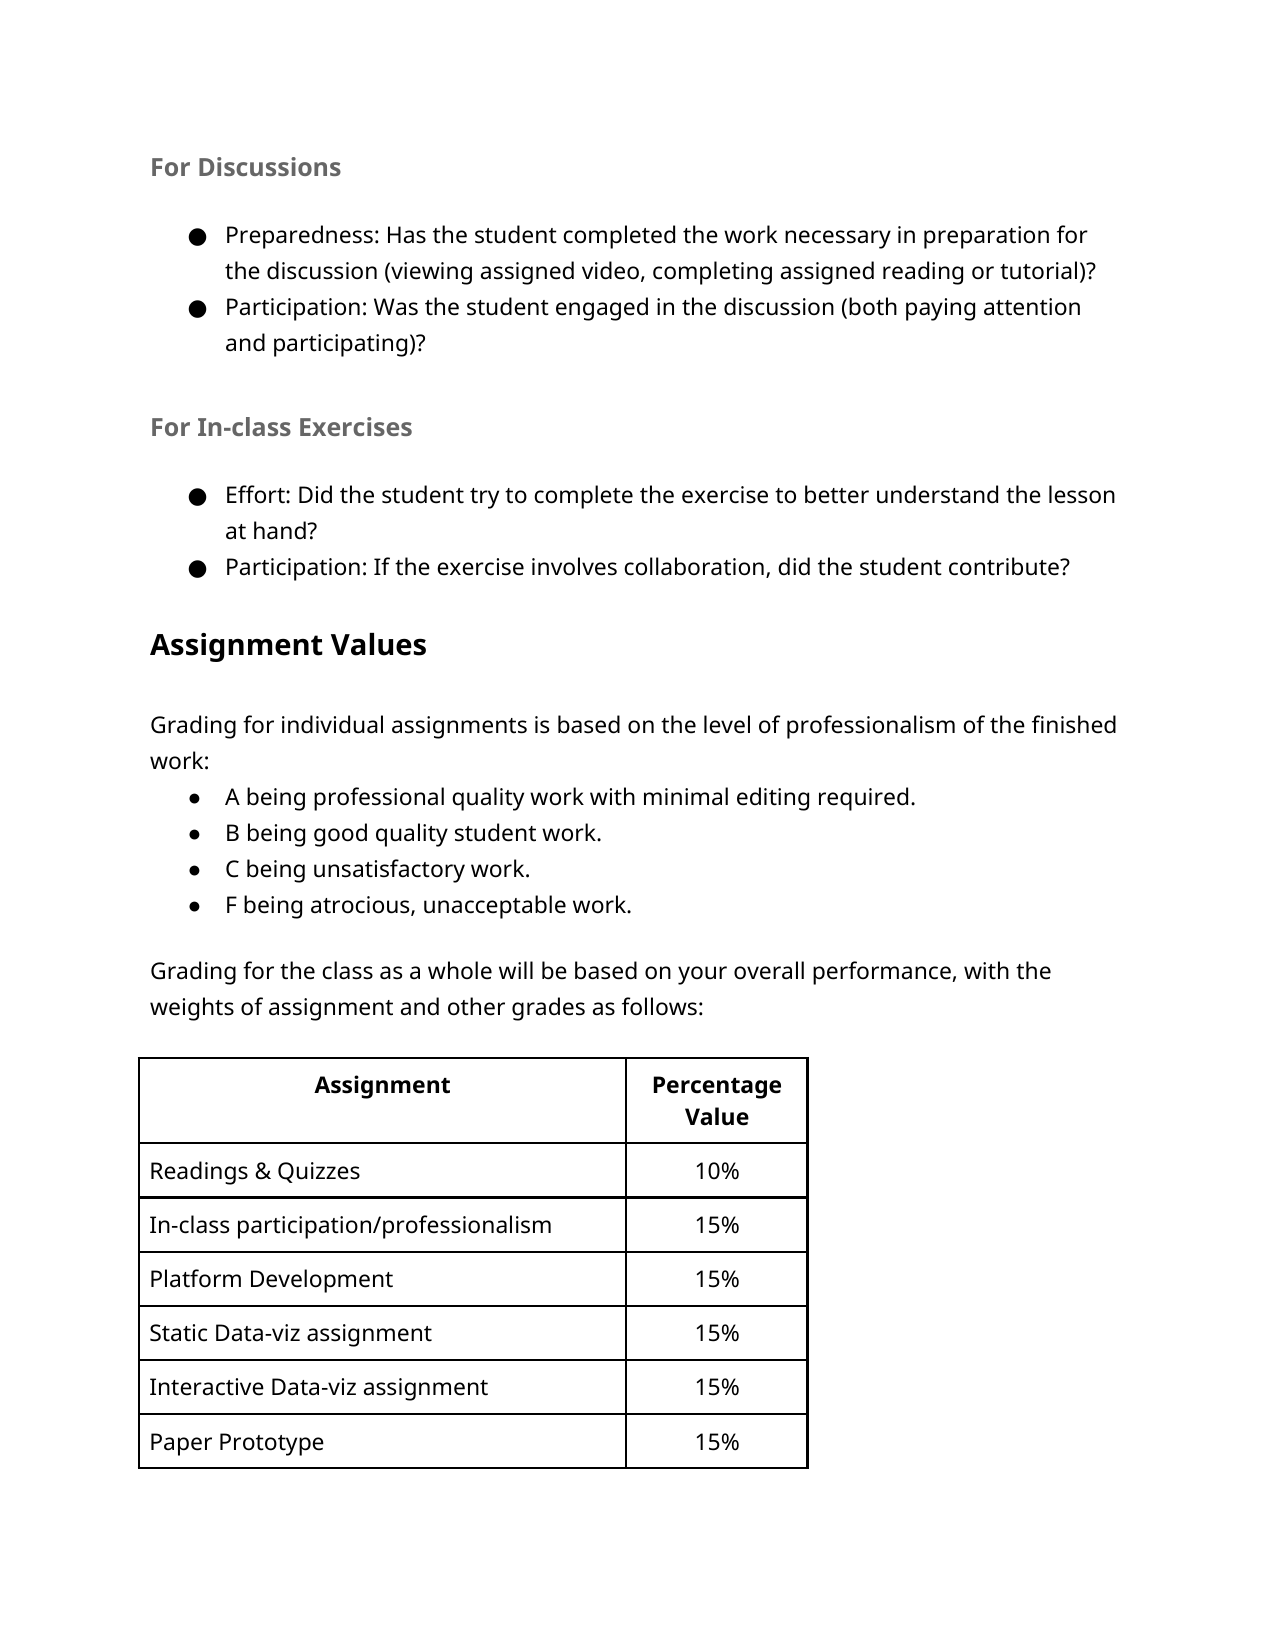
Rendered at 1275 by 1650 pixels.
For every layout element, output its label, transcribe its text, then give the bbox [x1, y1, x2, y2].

list B being good quality student work. [187, 817, 1125, 848]
table_cell 15% [627, 1307, 806, 1359]
table_cell 15% [627, 1361, 806, 1413]
table_cell In-class participation/professionalism [140, 1199, 625, 1251]
list F being atrocious, unacceptable work. [187, 888, 1125, 920]
table_header Assignment [140, 1059, 625, 1142]
table_cell 15% [627, 1415, 806, 1467]
table_cell Paper Prototype [140, 1415, 625, 1467]
subtitle For In-class Exercises [150, 410, 1125, 444]
list Participation: If the exercise involves collaboration, did the student contribute? [187, 551, 1125, 582]
table_cell Interactive Data-viz assignment [140, 1361, 625, 1413]
list Effort: Did the student try to complete the exercise to better understand the lesson at hand? [187, 479, 1125, 547]
table_cell 15% [627, 1199, 806, 1251]
table_header Percentage Value [627, 1059, 806, 1142]
list A being professional quality work with minimal editing required. [187, 781, 1125, 812]
list Preparedness: Has the student completed the work necessary in preparation for the discussion (viewing assigned video, completing assigned reading or tutorial)? [187, 219, 1125, 287]
subtitle For Discussions [150, 150, 1125, 184]
text Grading for the class as a whole will be based on your overall performance, with the weights of assignment and other grades as follows: [150, 955, 1125, 1022]
list Participation: Was the student engaged in the discussion (both paying attention and participating)? [187, 291, 1125, 358]
table_cell Readings & Quizzes [140, 1144, 625, 1196]
subtitle Assignment Values [150, 625, 1125, 664]
text Grading for individual assignments is based on the level of professionalism of the finished work: [150, 709, 1125, 776]
list C being unsatisfactory work. [187, 853, 1125, 884]
table_cell 10% [627, 1144, 806, 1196]
table_cell Static Data-viz assignment [140, 1307, 625, 1359]
table_cell Platform Development [140, 1253, 625, 1305]
table_cell 15% [627, 1253, 806, 1305]
